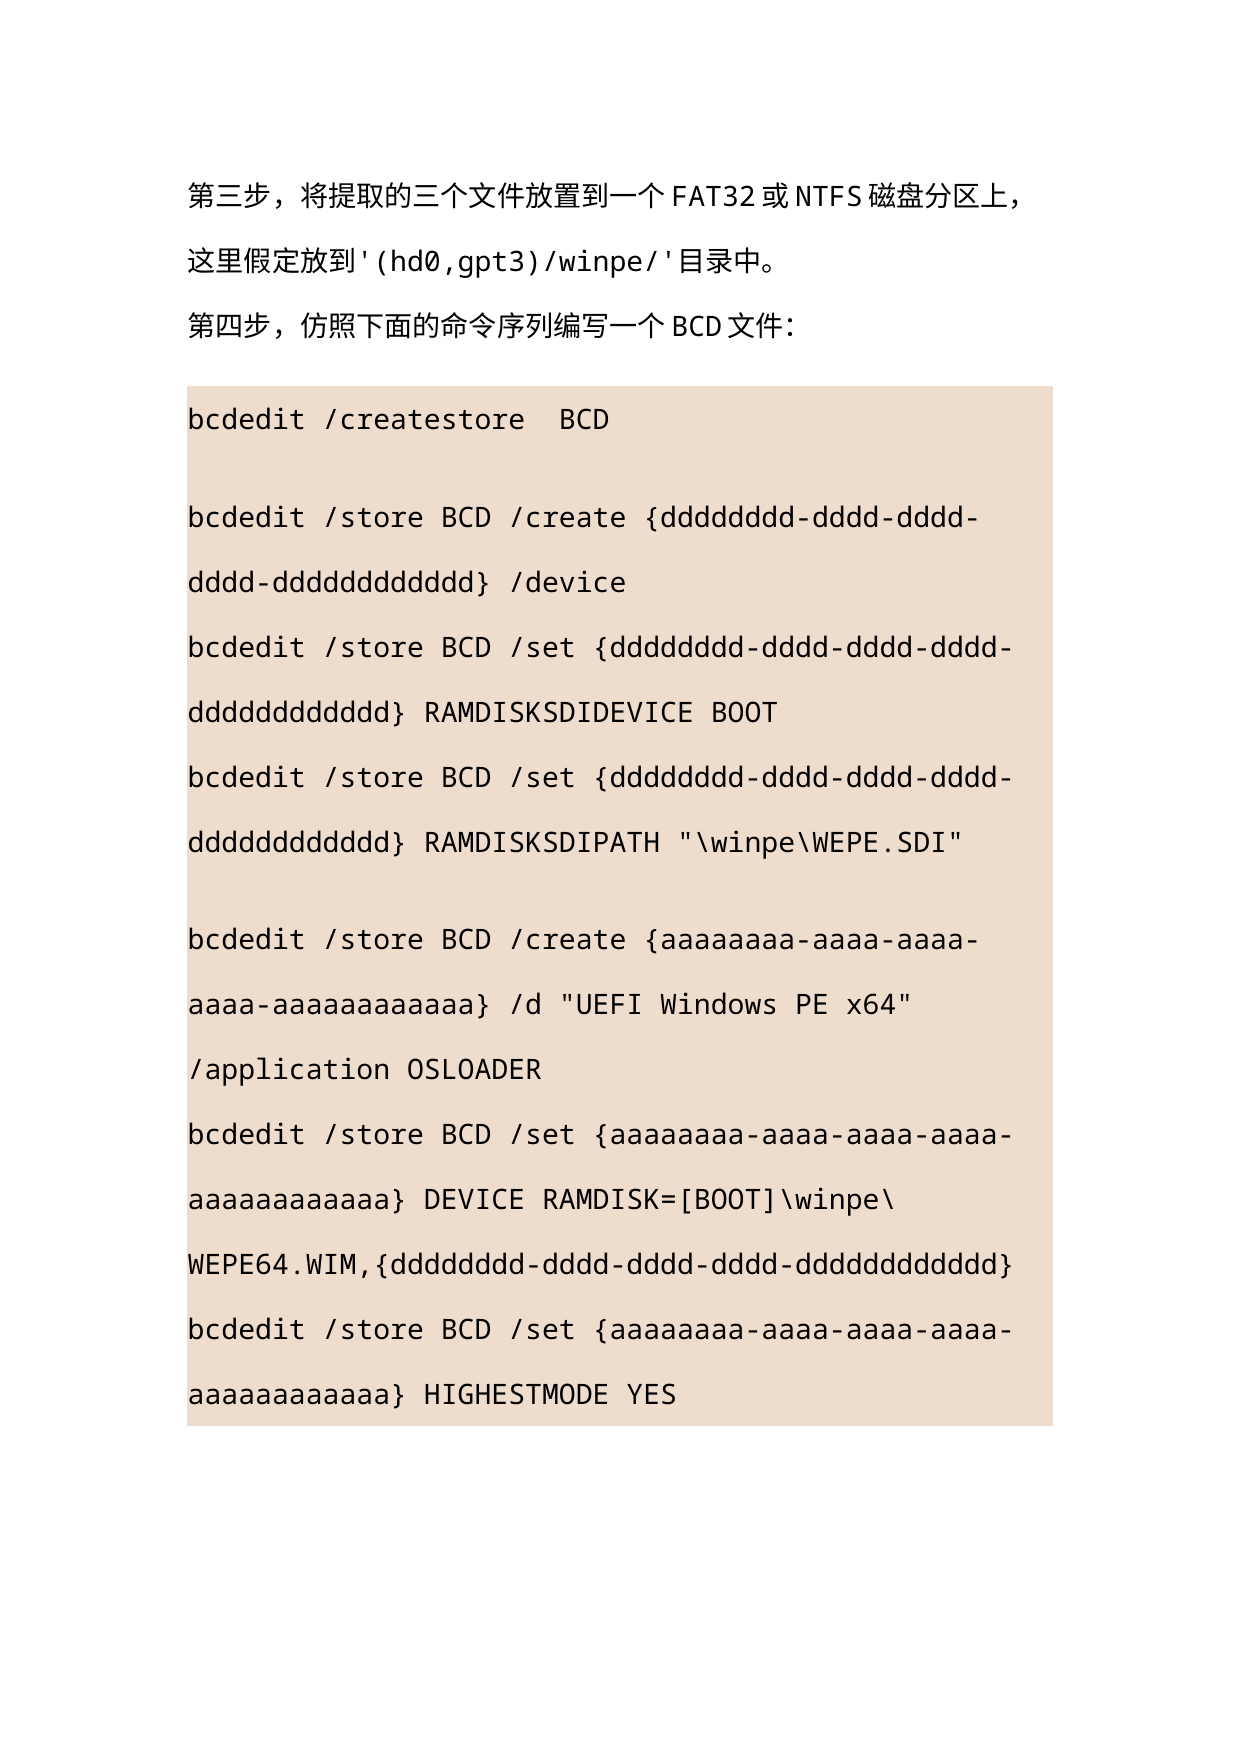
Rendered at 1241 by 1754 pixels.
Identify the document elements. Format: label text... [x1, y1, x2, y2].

text bcdedit /store BCD /set {aaaaaaaa-aaaa-aaaa-aaaa-aaaaaaaaaaaa} DEVICE RAMDISK=[BOOT]\winpe\WEPE64.WIM,{dddddddd-dddd-dddd-dddd-dddddddddddd} [187, 1101, 1053, 1296]
text bcdedit /createstore BCD [187, 386, 1053, 451]
text bcdedit /store BCD /create {dddddddd-dddd-dddd-dddd-dddddddddddd} /device [187, 484, 1053, 614]
text bcdedit /store BCD /create {aaaaaaaa-aaaa-aaaa-aaaa-aaaaaaaaaaaa} /d "UEFI Windows PE x64" /application OSLOADER [187, 906, 1053, 1101]
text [187, 162, 1053, 357]
text bcdedit /store BCD /set {aaaaaaaa-aaaa-aaaa-aaaa-aaaaaaaaaaaa} HIGHESTMODE YES [187, 1296, 1053, 1426]
text bcdedit /store BCD /set {dddddddd-dddd-dddd-dddd-dddddddddddd} RAMDISKSDIDEVICE BOOT [187, 614, 1053, 744]
text bcdedit /store BCD /set {dddddddd-dddd-dddd-dddd-dddddddddddd} RAMDISKSDIPATH "\winpe\WEPE.SDI" [187, 744, 1053, 874]
